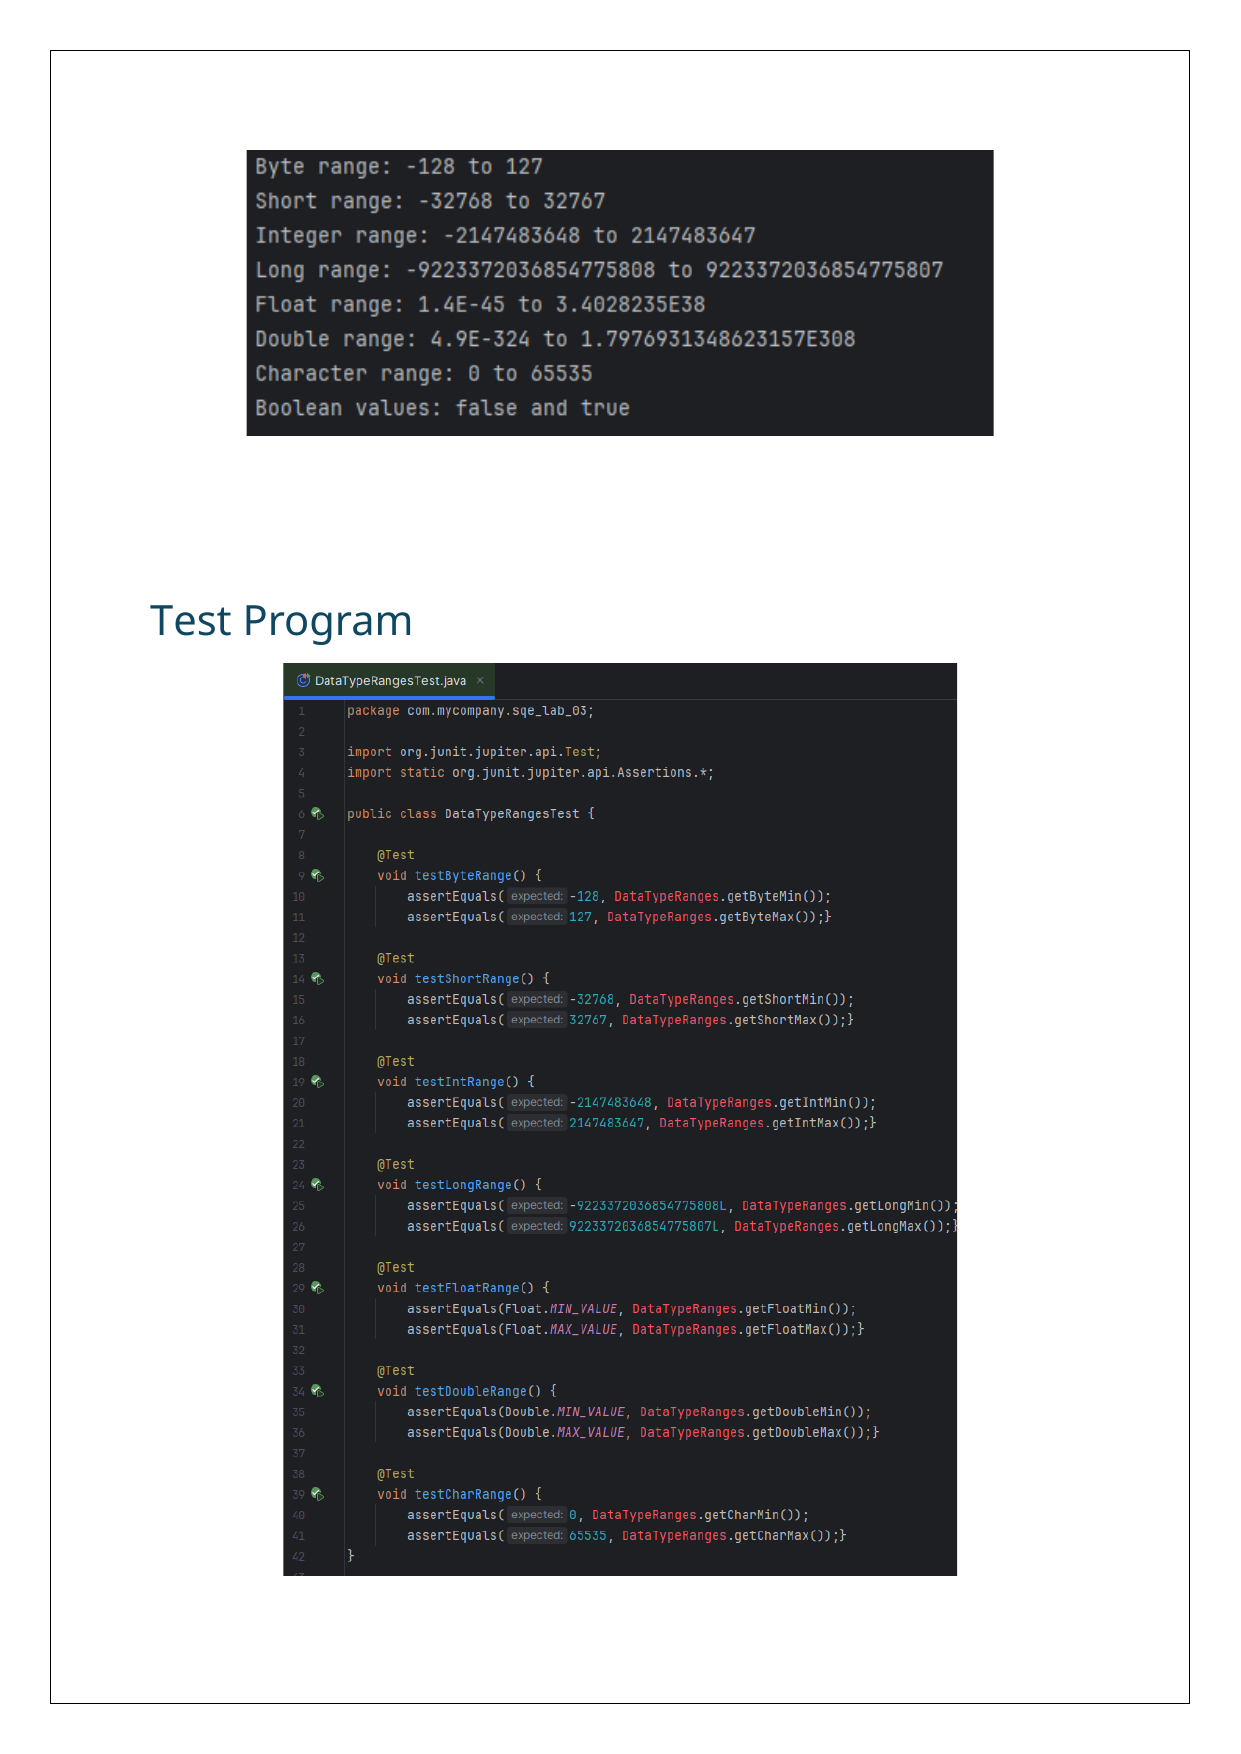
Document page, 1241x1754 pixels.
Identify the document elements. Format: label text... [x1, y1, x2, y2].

subtitle Test Program [150, 590, 1090, 647]
picture [246, 150, 994, 436]
picture [283, 663, 958, 1576]
